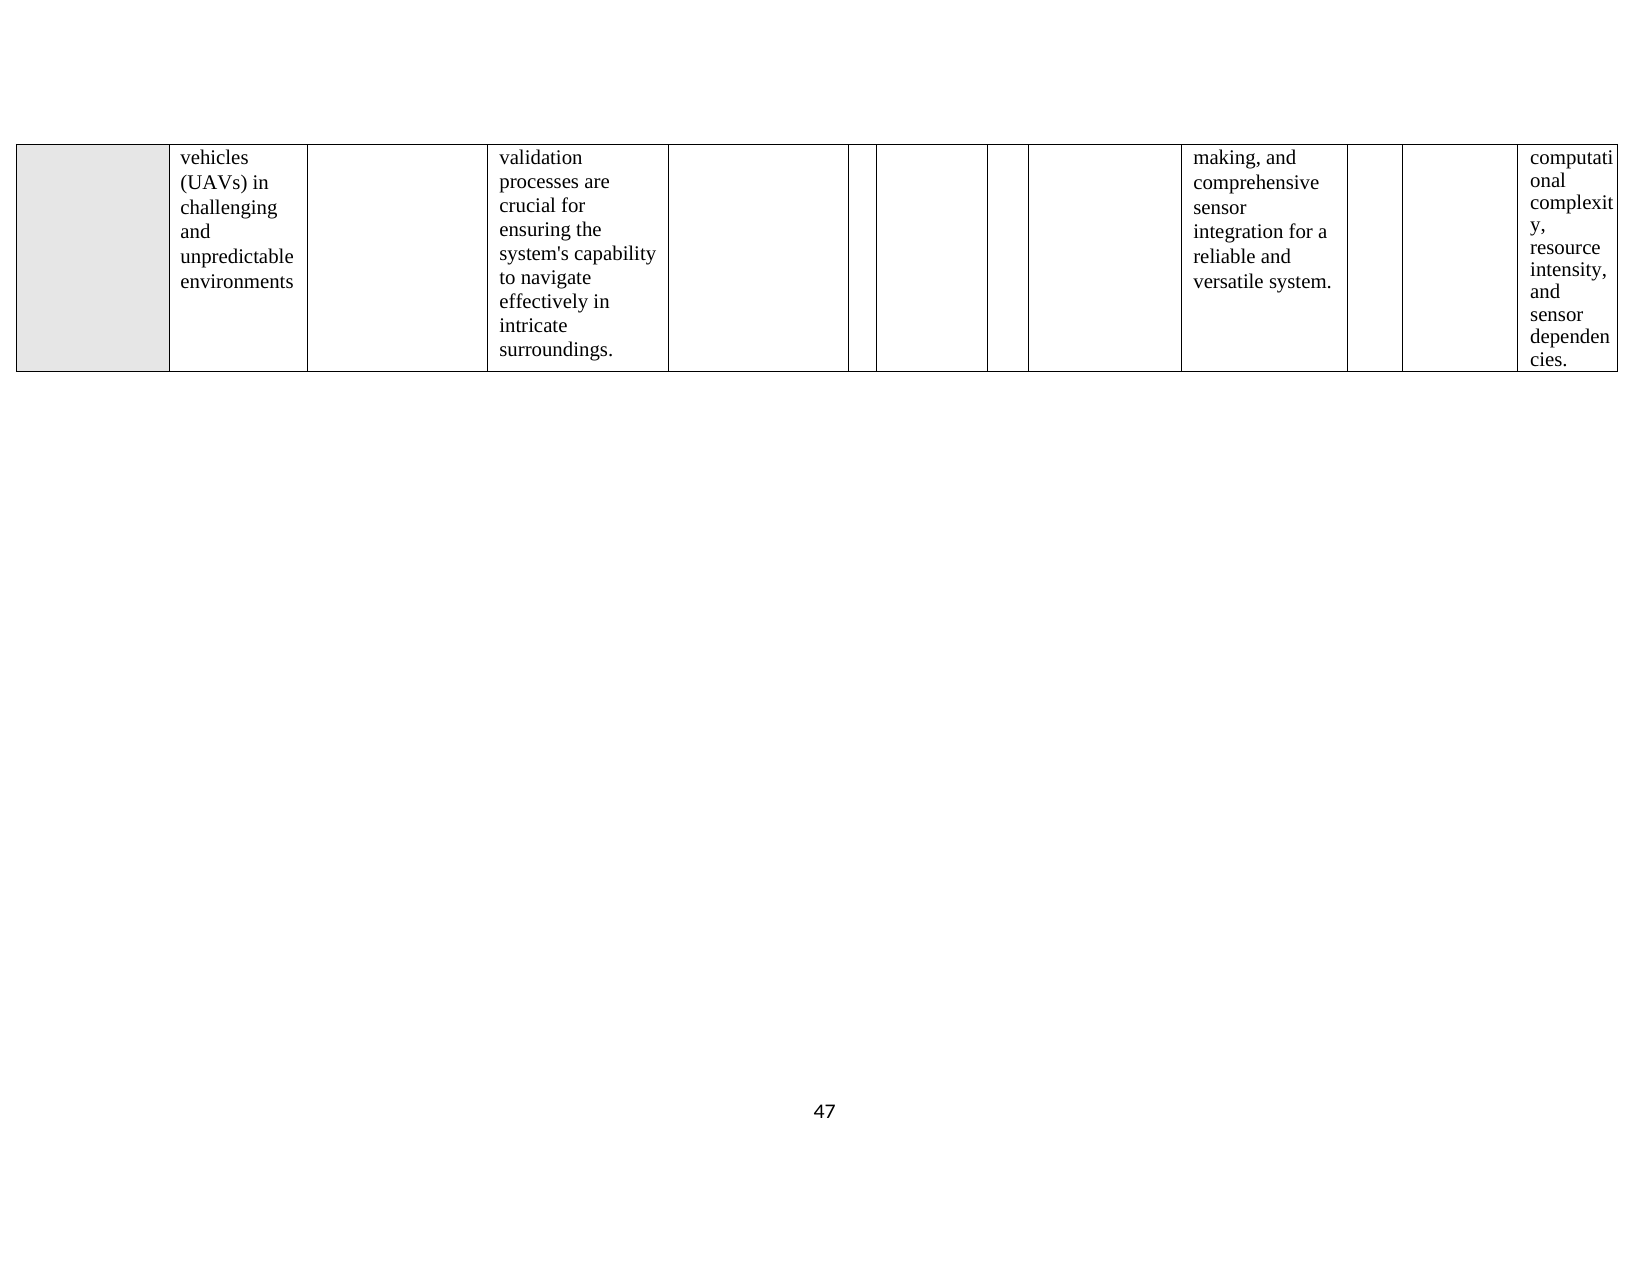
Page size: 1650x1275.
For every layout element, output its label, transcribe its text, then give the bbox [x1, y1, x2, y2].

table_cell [17, 145, 169, 371]
table_cell - [1348, 145, 1402, 371]
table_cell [170, 145, 307, 371]
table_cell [1182, 145, 1347, 371]
table_cell - [849, 145, 876, 371]
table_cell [308, 145, 487, 371]
table_cell - [988, 145, 1028, 371]
table_cell - [1403, 145, 1517, 371]
table_cell - [877, 145, 987, 371]
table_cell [669, 145, 848, 371]
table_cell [488, 145, 668, 371]
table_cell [1029, 145, 1181, 371]
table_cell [1518, 145, 1617, 371]
